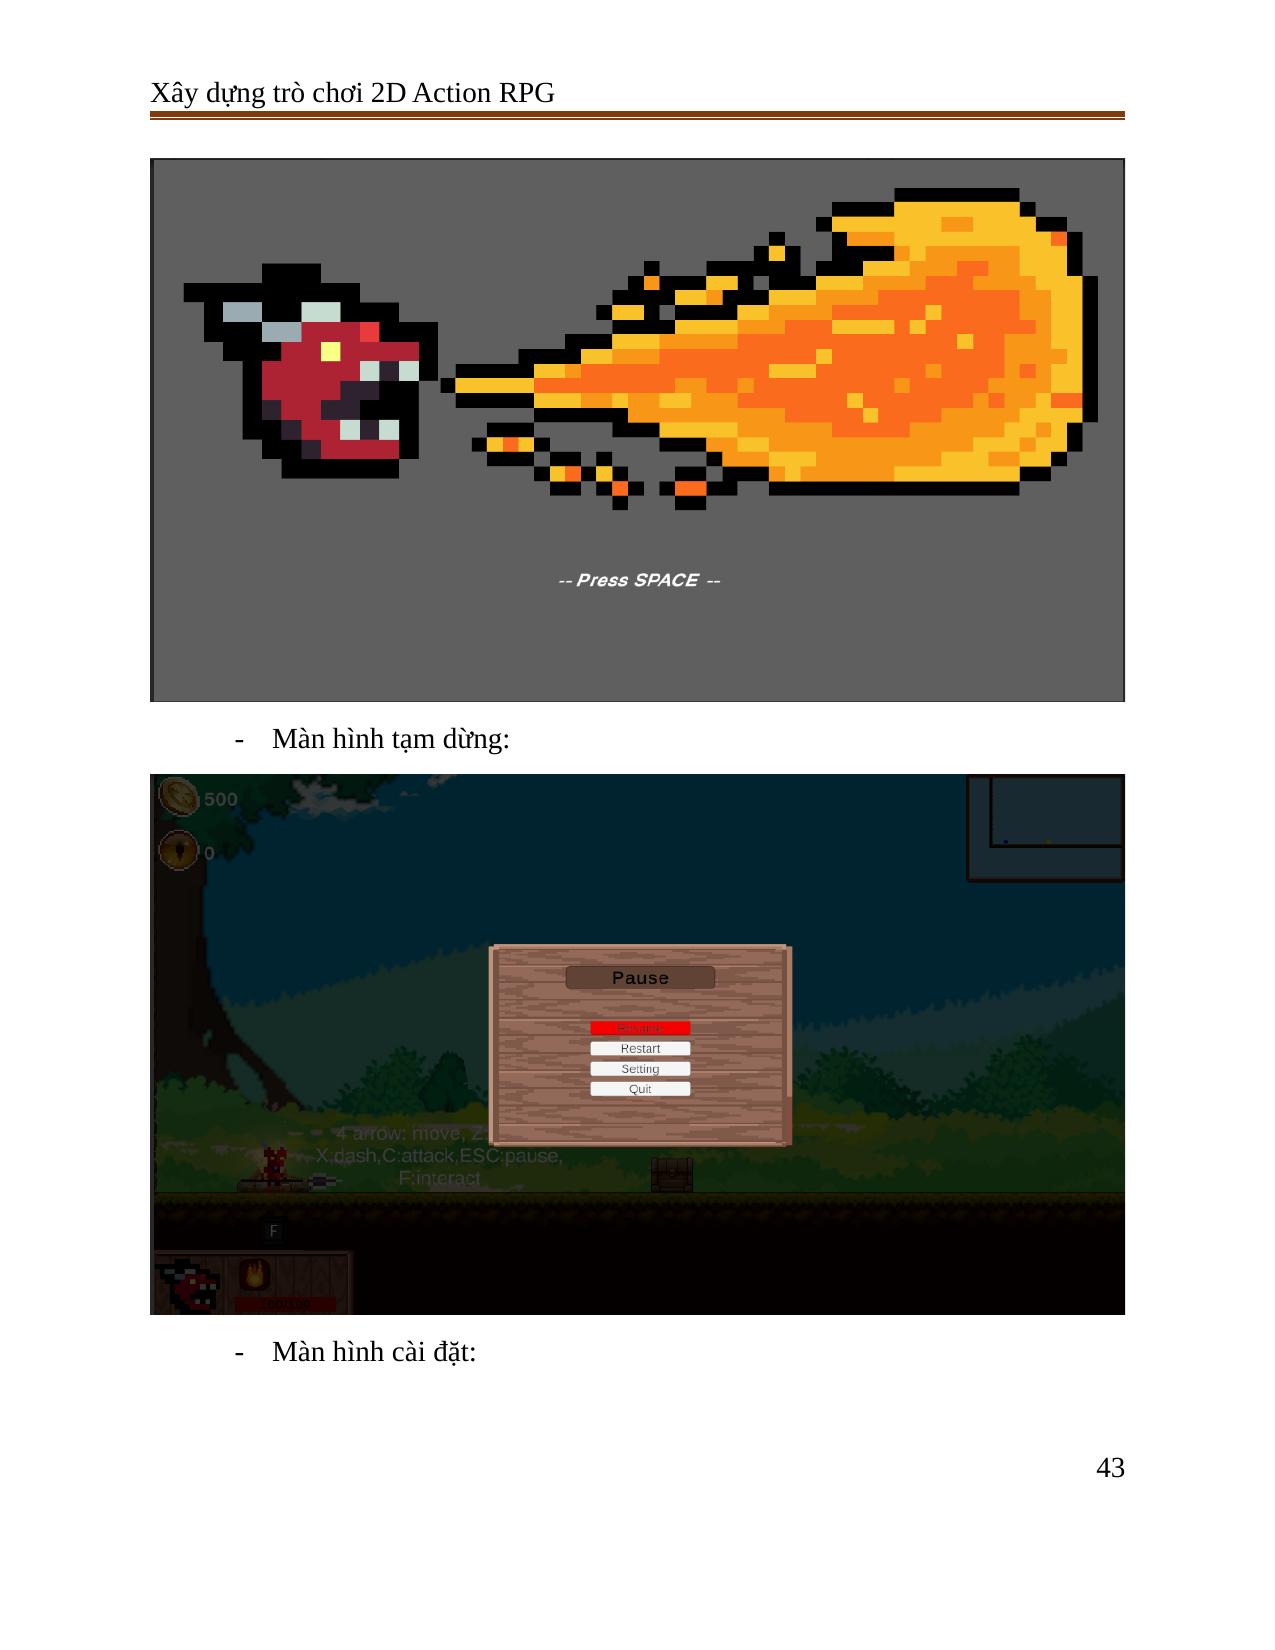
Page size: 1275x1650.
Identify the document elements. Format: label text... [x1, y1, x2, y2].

picture [150, 158, 1125, 702]
list Màn hình tạm dừng: [234, 721, 1125, 755]
list Màn hình cài đặt: [234, 1334, 1125, 1368]
picture [150, 774, 1125, 1315]
